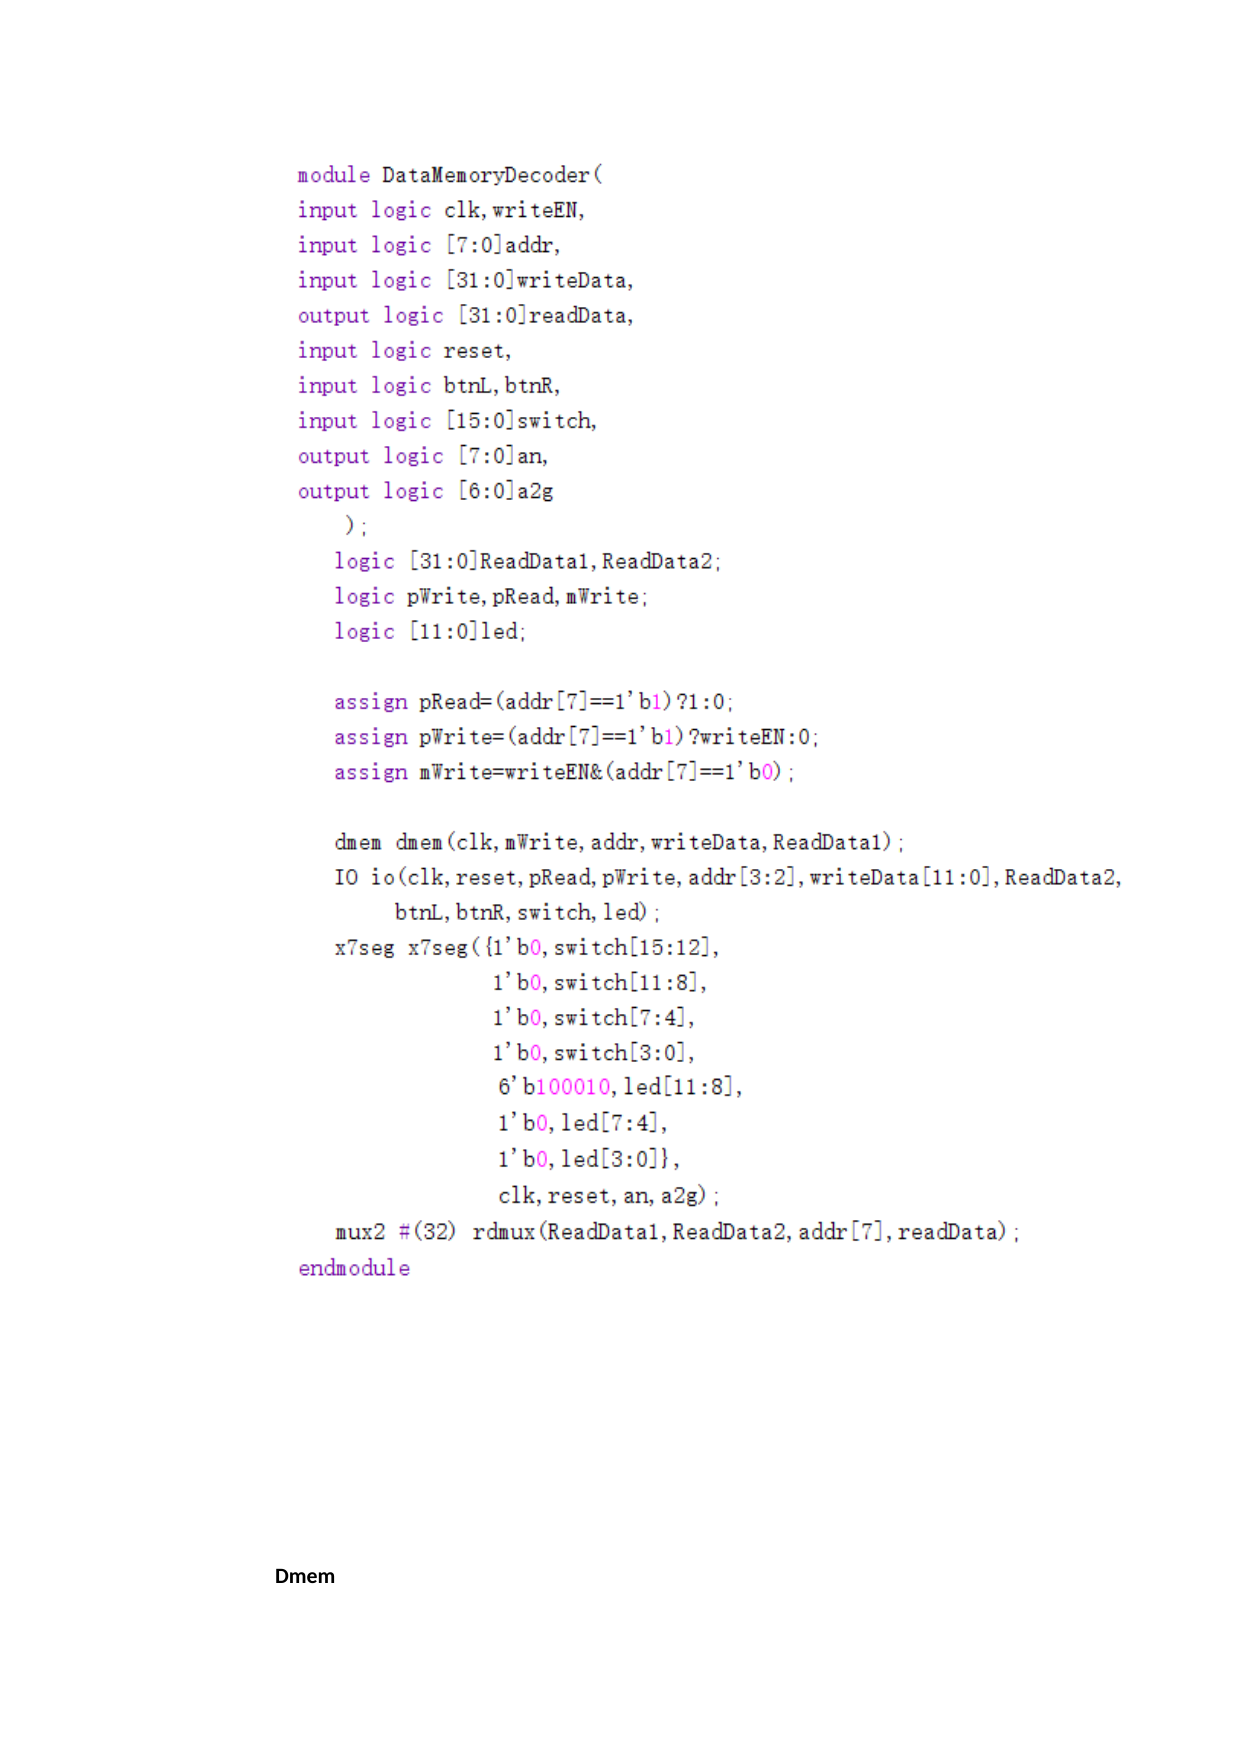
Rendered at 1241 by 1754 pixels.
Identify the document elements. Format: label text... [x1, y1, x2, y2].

picture [275, 1072, 1044, 1282]
text Dmem [231, 1559, 1053, 1592]
picture [275, 162, 1140, 1065]
